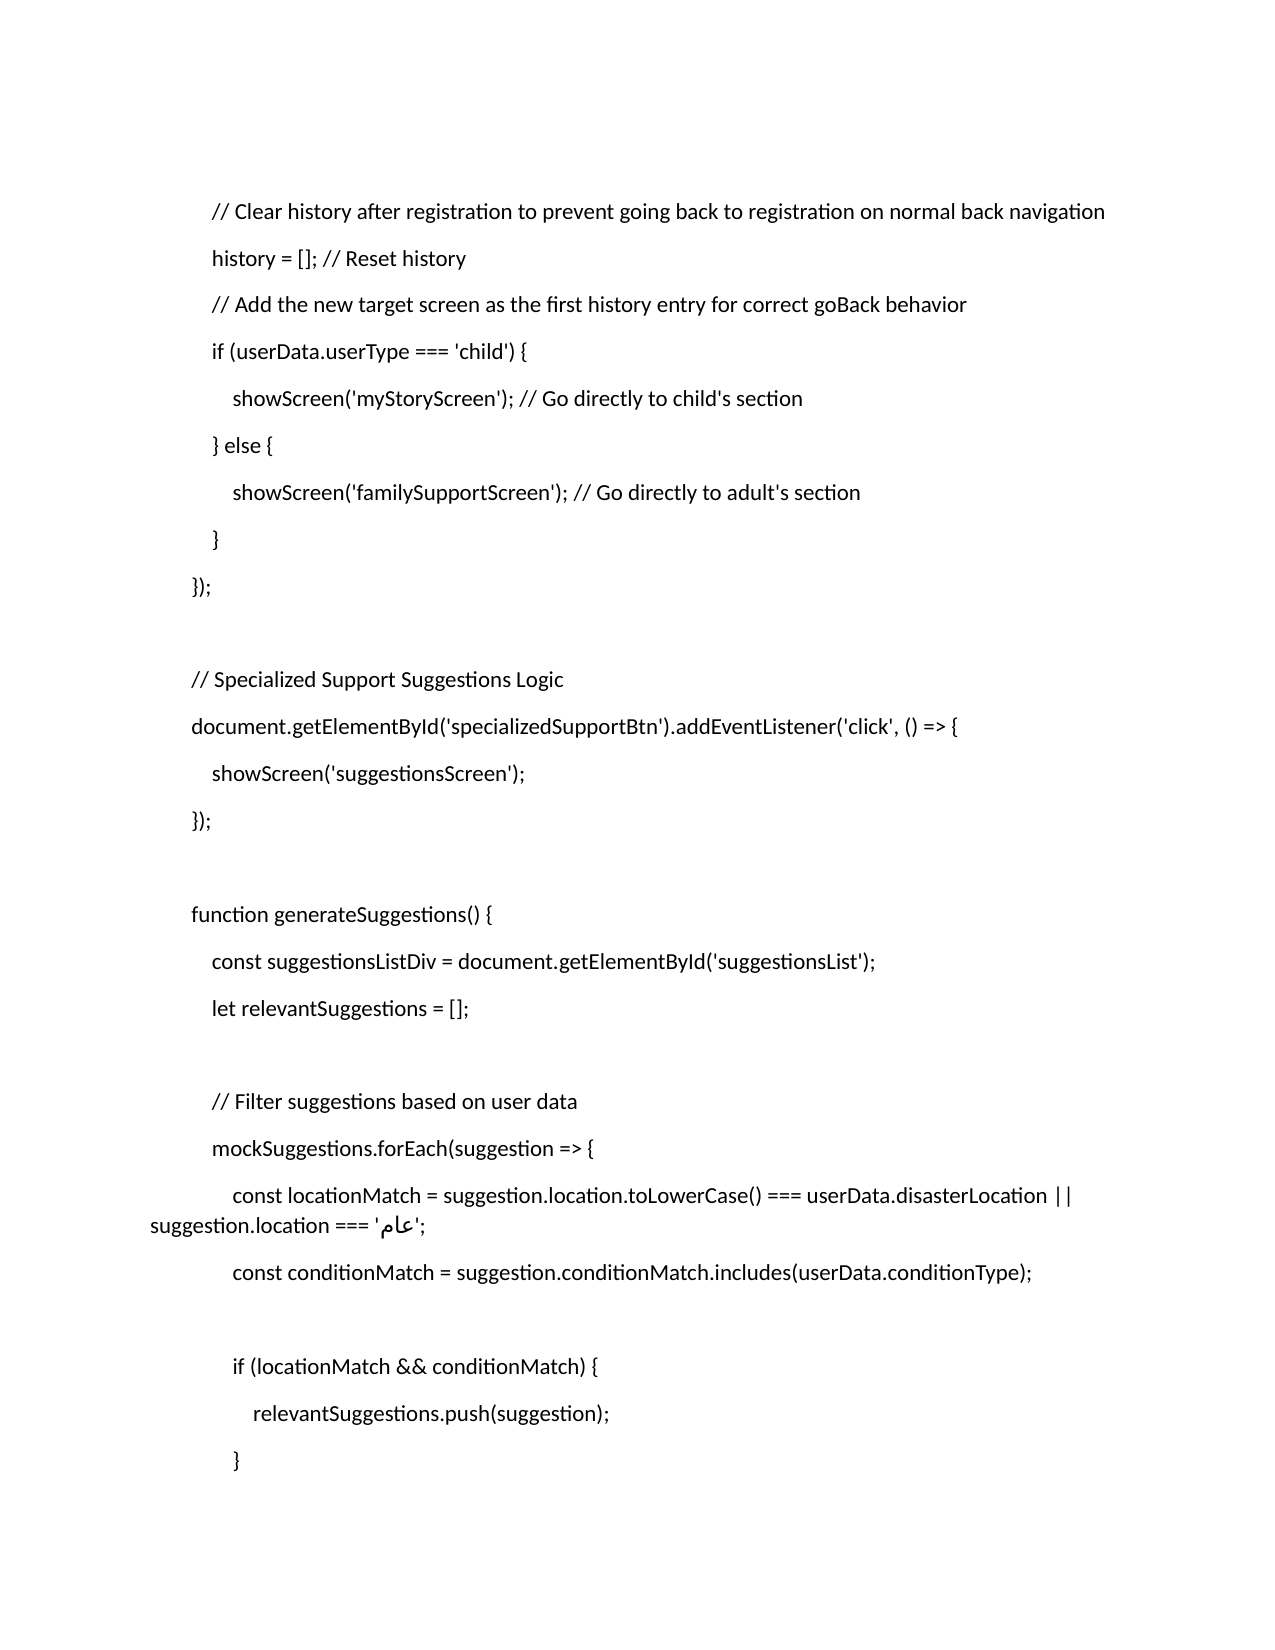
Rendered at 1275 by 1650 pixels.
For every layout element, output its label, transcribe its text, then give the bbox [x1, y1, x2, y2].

text const locationMatch = suggestion.location.toLowerCase() === userData.disasterLocation || suggestion.location === 'عام'; [150, 1181, 1125, 1239]
text // Clear history after registration to prevent going back to registration on normal back navigation [150, 197, 1125, 225]
text showScreen('familySupportScreen'); // Go directly to adult's section [150, 478, 1125, 506]
text } [150, 1446, 1125, 1474]
text history = []; // Reset history [150, 244, 1125, 272]
text const conditionMatch = suggestion.conditionMatch.includes(userData.conditionType); [150, 1258, 1125, 1286]
text document.getElementById('specializedSupportBtn').addEventListener('click', () => { [150, 712, 1125, 741]
text }); [150, 572, 1125, 600]
text showScreen('myStoryScreen'); // Go directly to child's section [150, 384, 1125, 412]
text }); [150, 806, 1125, 834]
text if (userData.userType === 'child') { [150, 337, 1125, 366]
text // Specialized Support Suggestions Logic [150, 666, 1125, 694]
text function generateSuggestions() { [150, 900, 1125, 928]
text } [150, 525, 1125, 553]
text // Add the new target screen as the first history entry for correct goBack behavior [150, 291, 1125, 319]
text // Filter suggestions based on user data [150, 1087, 1125, 1116]
text } else { [150, 431, 1125, 459]
text if (locationMatch && conditionMatch) { [150, 1352, 1125, 1380]
text relevantSuggestions.push(suggestion); [150, 1399, 1125, 1427]
text let relevantSuggestions = []; [150, 994, 1125, 1022]
text showScreen('suggestionsScreen'); [150, 759, 1125, 787]
text const suggestionsListDiv = document.getElementById('suggestionsList'); [150, 947, 1125, 975]
text mockSuggestions.forEach(suggestion => { [150, 1134, 1125, 1162]
